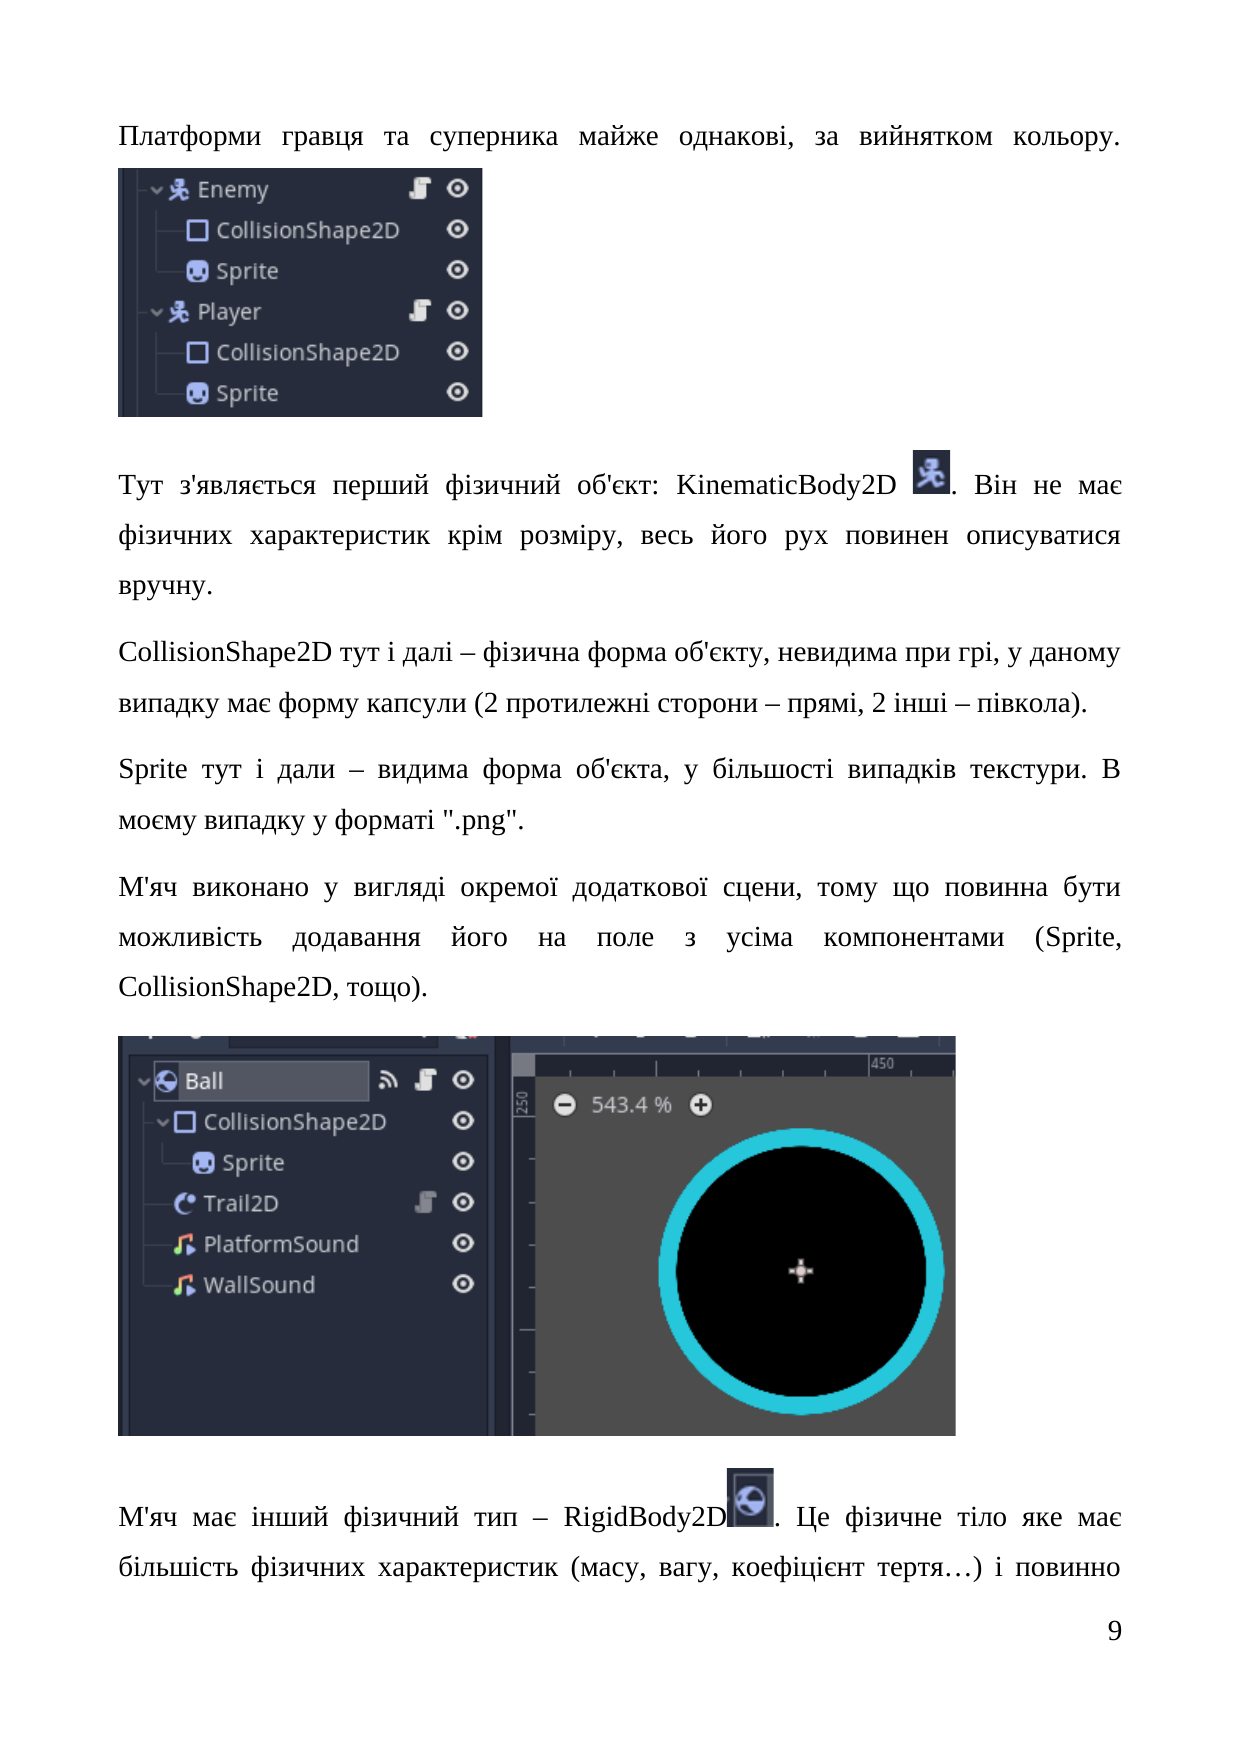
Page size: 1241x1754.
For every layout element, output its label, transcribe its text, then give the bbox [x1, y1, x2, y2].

text CollisionShape2D тут і далі – фізична форма об'єкту, невидима при грі, у даному випадку має форму капсули (2 протилежні сторони – прямі, 2 інші – півкола). [118, 634, 1122, 718]
picture [912, 450, 951, 494]
text М'яч виконано у вигляді окремої додаткової сцени, тому що повинна бути можливість додавання його на поле з усіма компонентами (Sprite, CollisionShape2D, тощо). [118, 869, 1122, 1003]
picture [726, 1468, 774, 1527]
picture [118, 168, 483, 417]
text Sprite тут і дали – видима форма об'єкта, у більшості випадків текстури. В моєму випадку у форматі ".png". [118, 752, 1122, 836]
text Тут з'являється перший фізичний об'єкт: KinematicBody2D . Він не має фізичних характеристик крім розміру, весь його рух повинен описуватися вручну. [118, 450, 1122, 601]
picture [118, 1036, 956, 1436]
